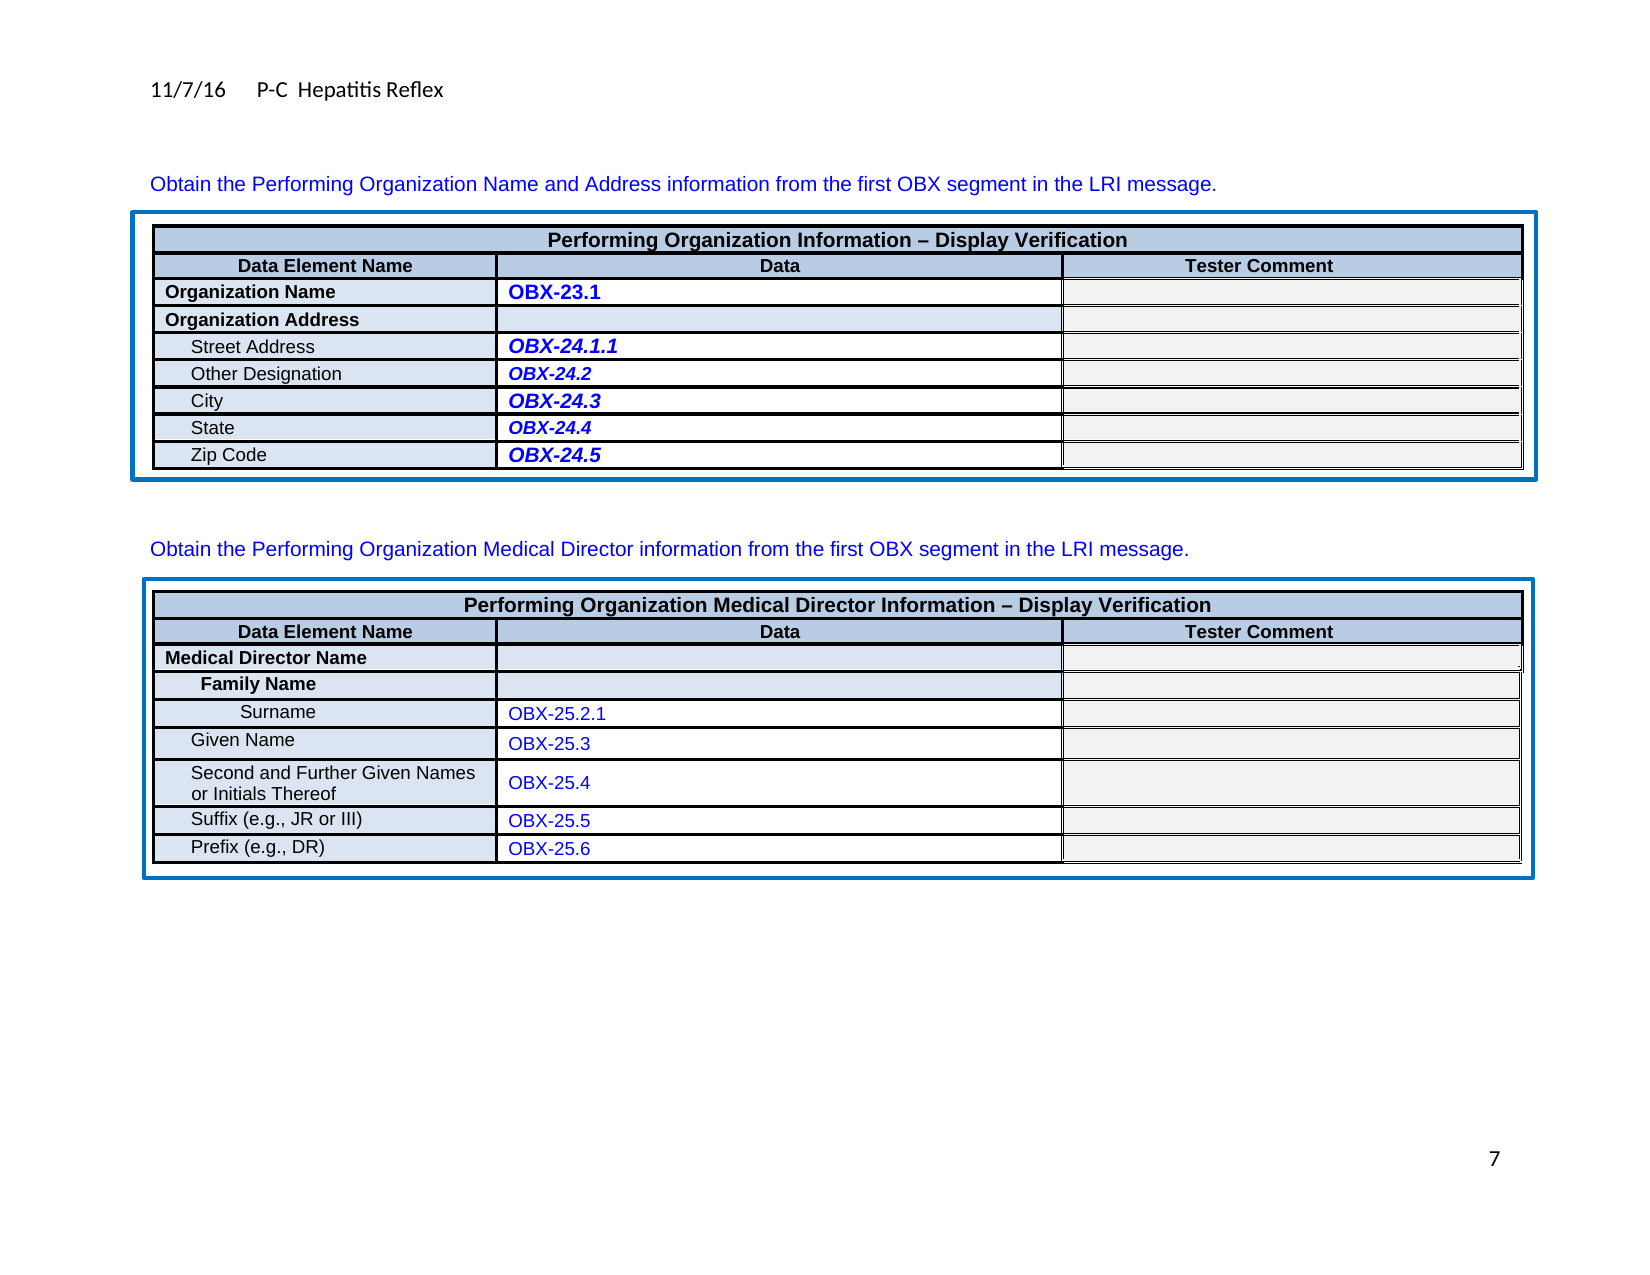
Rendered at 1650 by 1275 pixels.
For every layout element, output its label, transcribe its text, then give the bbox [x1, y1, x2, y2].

table_cell Surname [155, 701, 495, 726]
table_cell [1064, 358, 1522, 385]
table_cell OBX-25.3 [498, 729, 1061, 758]
table_cell [1063, 440, 1521, 467]
table_cell Organization Name [155, 280, 495, 304]
table_cell [1064, 729, 1519, 758]
table_cell Organization Address [155, 307, 495, 331]
table_cell Given Name [155, 729, 495, 758]
text Obtain the Performing Organization Medical Director information from the first OBX segment in the LRI message. [150, 537, 1500, 561]
table_cell Prefix (e.g., DR) [155, 836, 495, 861]
table_cell [1064, 808, 1519, 833]
table_cell [1064, 304, 1522, 331]
table_cell [1064, 701, 1519, 726]
table_cell Data [498, 620, 1061, 642]
table_cell OBX-24.5 [498, 443, 1061, 467]
table_cell Suffix (e.g., JR or III) [155, 808, 495, 833]
table_header Performing Organization Medical Director Information – Display Verification [155, 593, 1521, 617]
table_cell City [155, 389, 495, 412]
table_cell OBX-25.4 [498, 761, 1061, 804]
table_cell [1063, 836, 1520, 861]
table_cell OBX-24.1.1 [498, 334, 1061, 358]
table_cell [498, 673, 1061, 698]
table_cell Data Element Name [155, 620, 495, 642]
table_cell Other Designation [155, 361, 495, 385]
table_cell Street Address [155, 334, 495, 358]
table_cell Data [498, 255, 1061, 277]
table_cell [1064, 331, 1522, 358]
table_cell [1064, 412, 1521, 439]
table_cell OBX-24.4 [498, 416, 1061, 439]
table_cell OBX-25.5 [498, 808, 1061, 833]
text Obtain the Performing Organization Name and Address information from the first OBX segment in the LRI message. [150, 172, 1500, 196]
table_cell Medical Director Name [155, 646, 495, 669]
table_cell State [155, 416, 495, 439]
table_cell Second and Further Given Names or Initials Thereof [155, 761, 495, 804]
table_cell [1064, 761, 1519, 804]
table_cell Zip Code [155, 443, 495, 467]
table_cell OBX-24.3 [498, 389, 1061, 412]
table_cell OBX-25.2.1 [498, 701, 1061, 726]
table_cell Family Name [155, 673, 495, 698]
table_header Performing Organization Information – Display Verification [155, 228, 1521, 251]
table_cell [1064, 673, 1519, 698]
table_cell Tester Comment [1064, 255, 1521, 277]
table_cell [498, 646, 1061, 669]
table_cell OBX-24.2 [498, 361, 1061, 385]
table_cell [1064, 644, 1521, 669]
table_cell [1064, 278, 1521, 304]
table_cell Data Element Name [155, 255, 495, 277]
table_cell Tester Comment [1064, 620, 1521, 642]
table_cell OBX-25.6 [498, 836, 1061, 861]
table_cell [1064, 385, 1522, 412]
table_cell [498, 307, 1061, 331]
table_cell OBX-23.1 [498, 280, 1061, 304]
